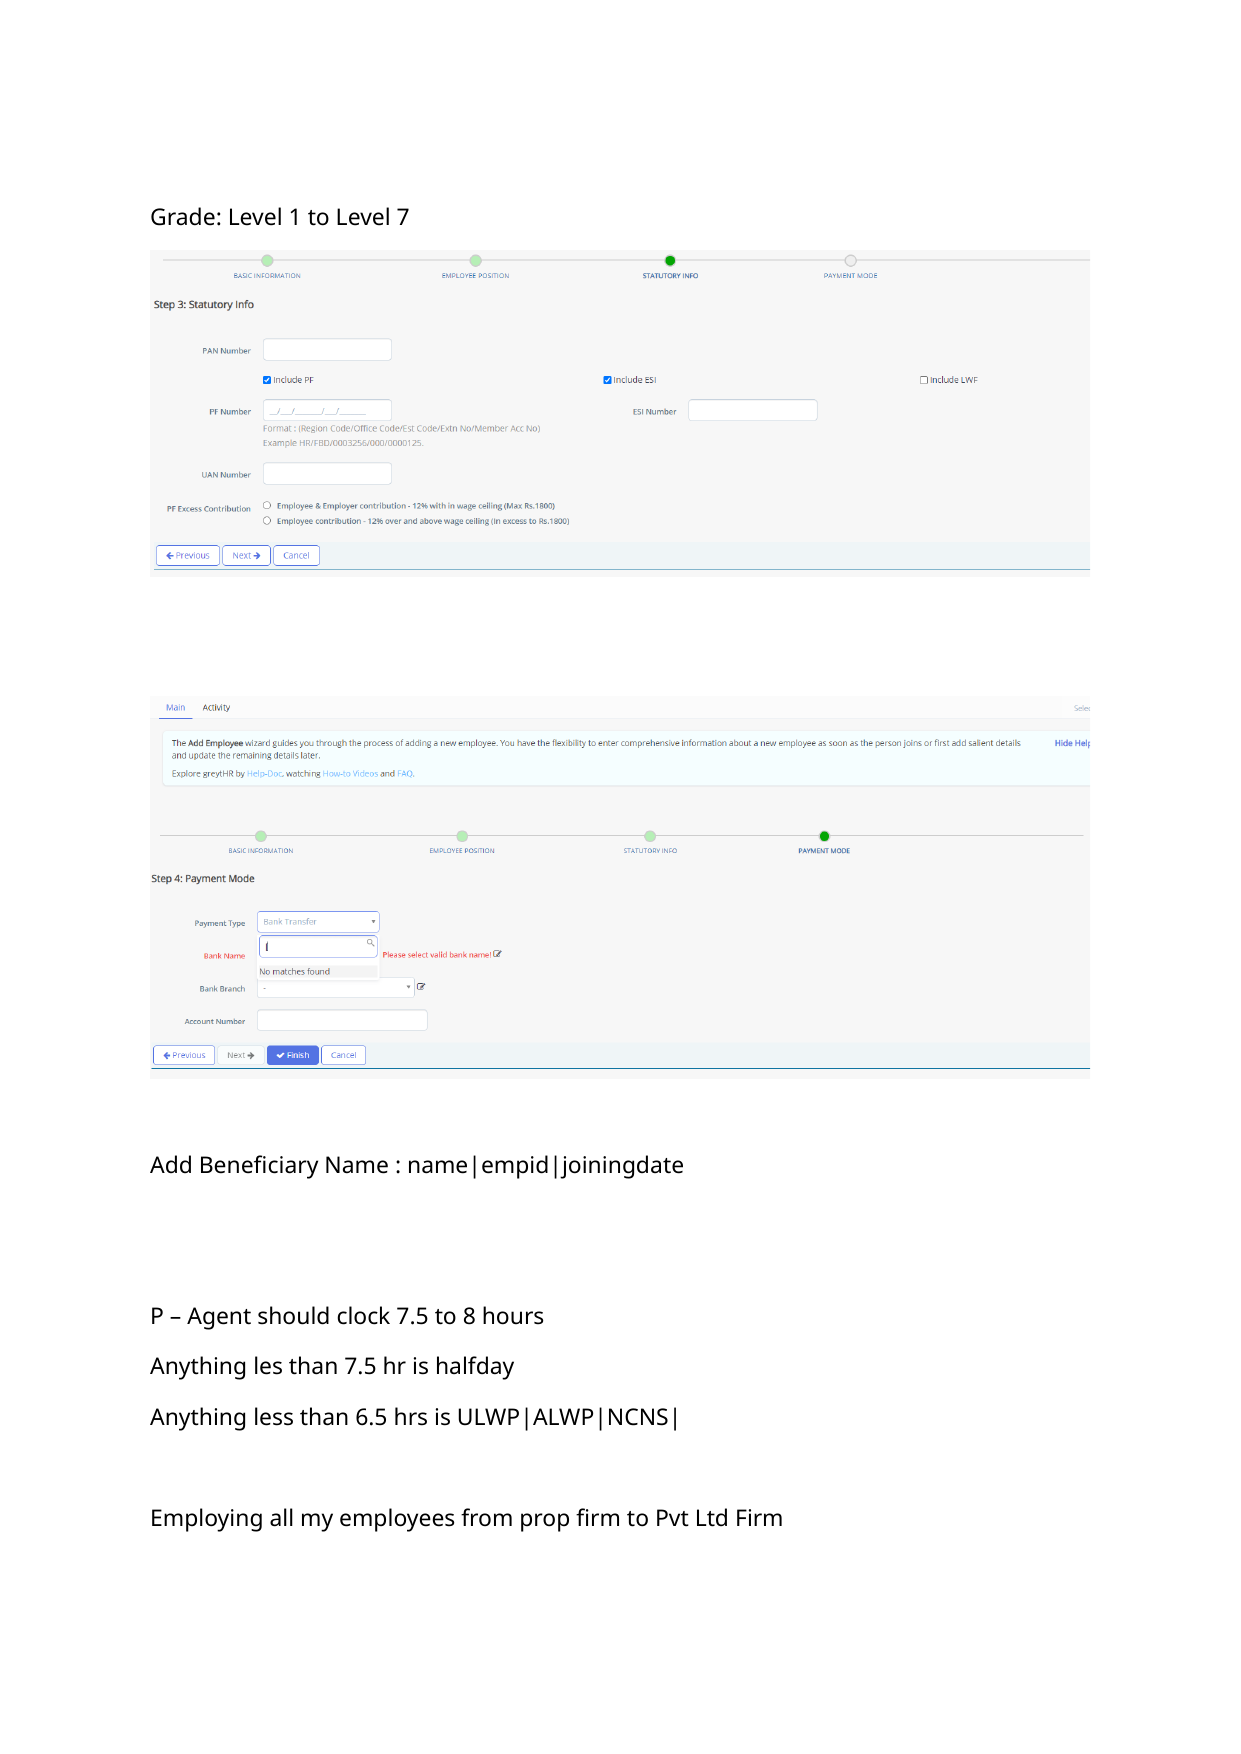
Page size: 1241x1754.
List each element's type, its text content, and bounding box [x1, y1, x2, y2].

picture [150, 696, 1091, 1079]
text Anything les than 7.5 hr is halfday [150, 1350, 1167, 1381]
text Anything less than 6.5 hrs is ULWP|ALWP|NCNS| [150, 1401, 1167, 1432]
text Employing all my employees from prop firm to Pvt Ltd Firm [150, 1501, 1167, 1533]
picture [150, 250, 1091, 577]
text P – Agent should clock 7.5 to 8 hours [150, 1300, 1167, 1331]
text Grade: Level 1 to Level 7 [150, 200, 1167, 232]
text Add Beneficiary Name : name|empid|joiningdate [150, 1148, 1167, 1180]
